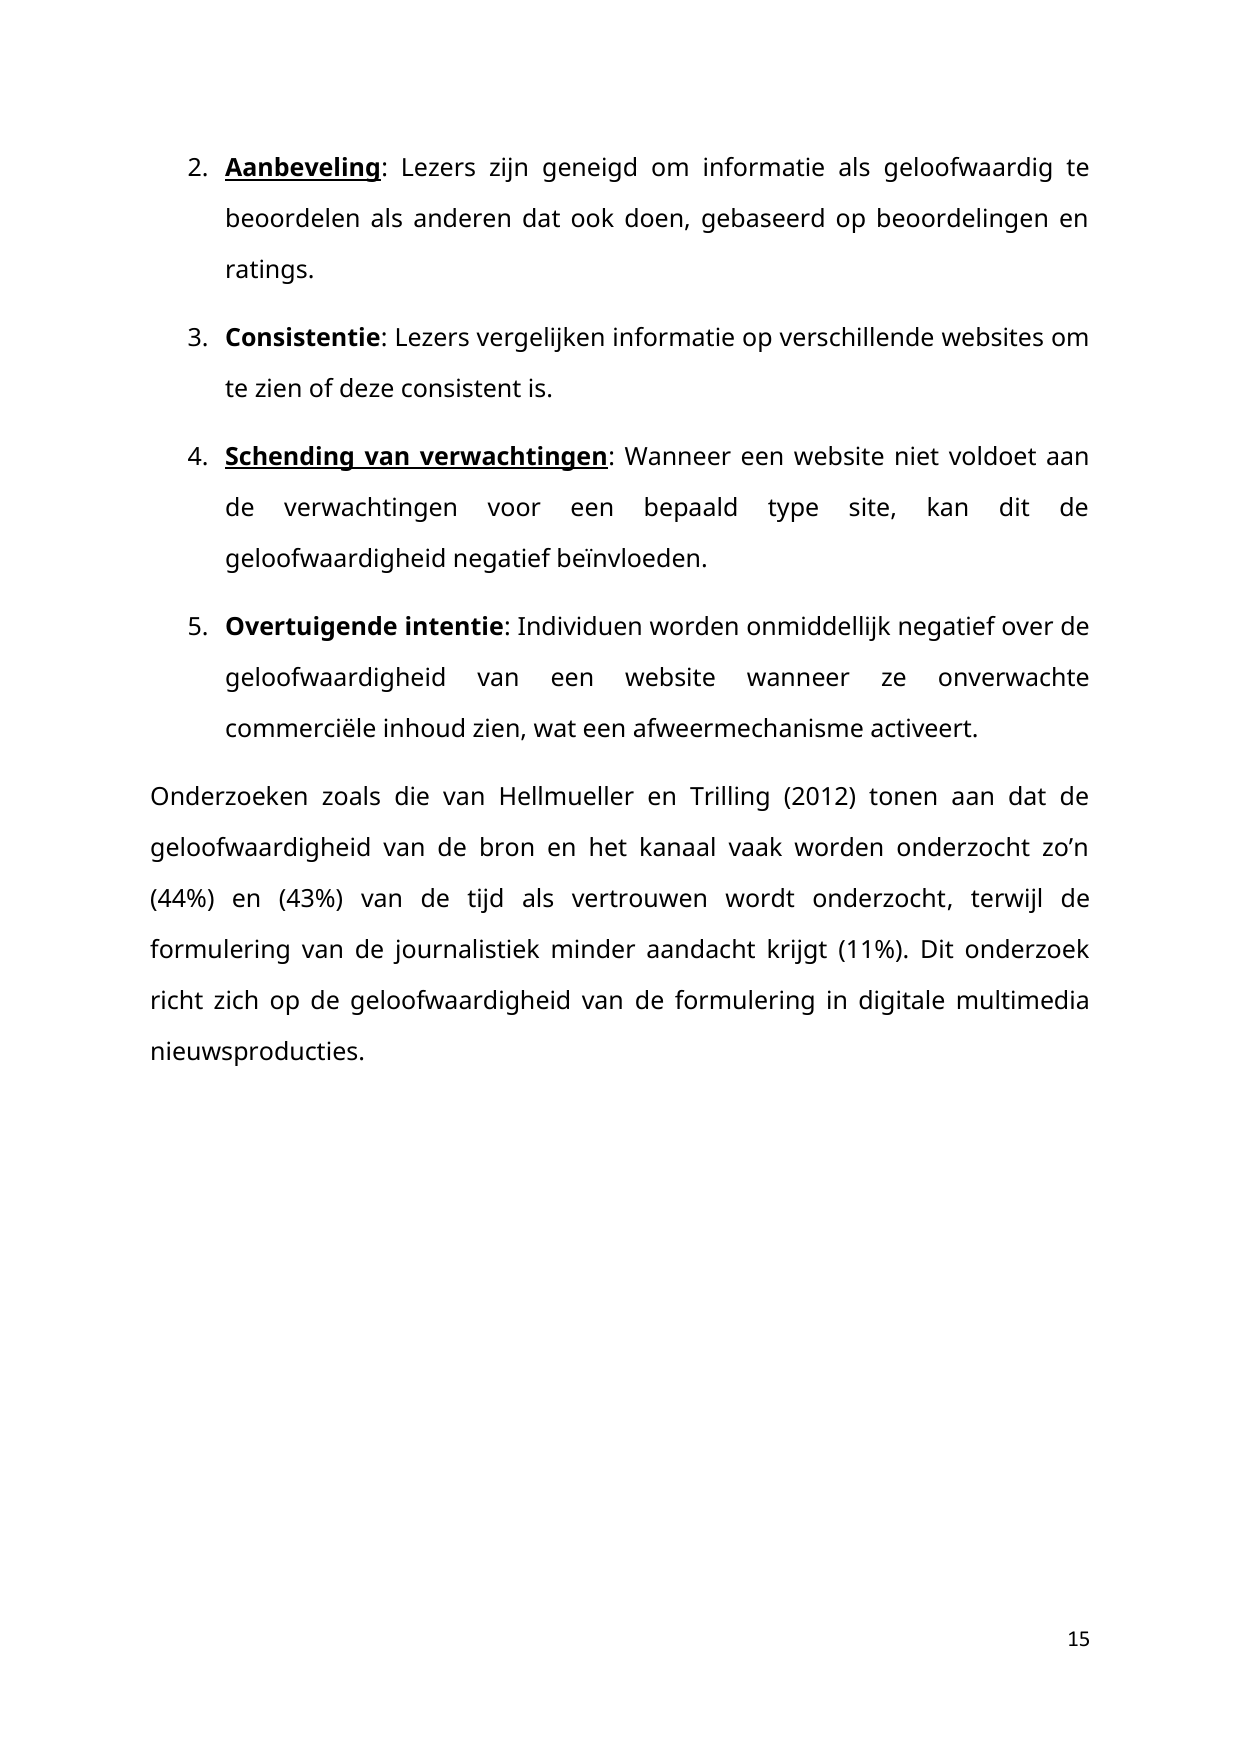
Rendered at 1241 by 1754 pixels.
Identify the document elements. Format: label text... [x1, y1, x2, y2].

list Aanbeveling: Lezers zijn geneigd om informatie als geloofwaardig te beoordelen als anderen dat ook doen, gebaseerd op beoordelingen en ratings. [187, 150, 1090, 286]
list Schending van verwachtingen: Wanneer een website niet voldoet aan de verwachtingen voor een bepaald type site, kan dit de geloofwaardigheid negatief beïnvloeden. [187, 438, 1090, 575]
text Onderzoeken zoals die van Hellmueller en Trilling (2012) tonen aan dat de geloofwaardigheid van de bron en het kanaal vaak worden onderzocht zo’n (44%) en (43%) van de tijd als vertrouwen wordt onderzocht, terwijl de formulering van de journalistiek minder aandacht krijgt (11%). Dit onderzoek richt zich op de geloofwaardigheid van de formulering in digitale multimedia nieuwsproducties. [150, 778, 1090, 1067]
list Consistentie: Lezers vergelijken informatie op verschillende websites om te zien of deze consistent is. [187, 320, 1090, 405]
list Overtuigende intentie: Individuen worden onmiddellijk negatief over de geloofwaardigheid van een website wanneer ze onverwachte commerciële inhoud zien, wat een afweermechanisme activeert. [187, 608, 1090, 744]
